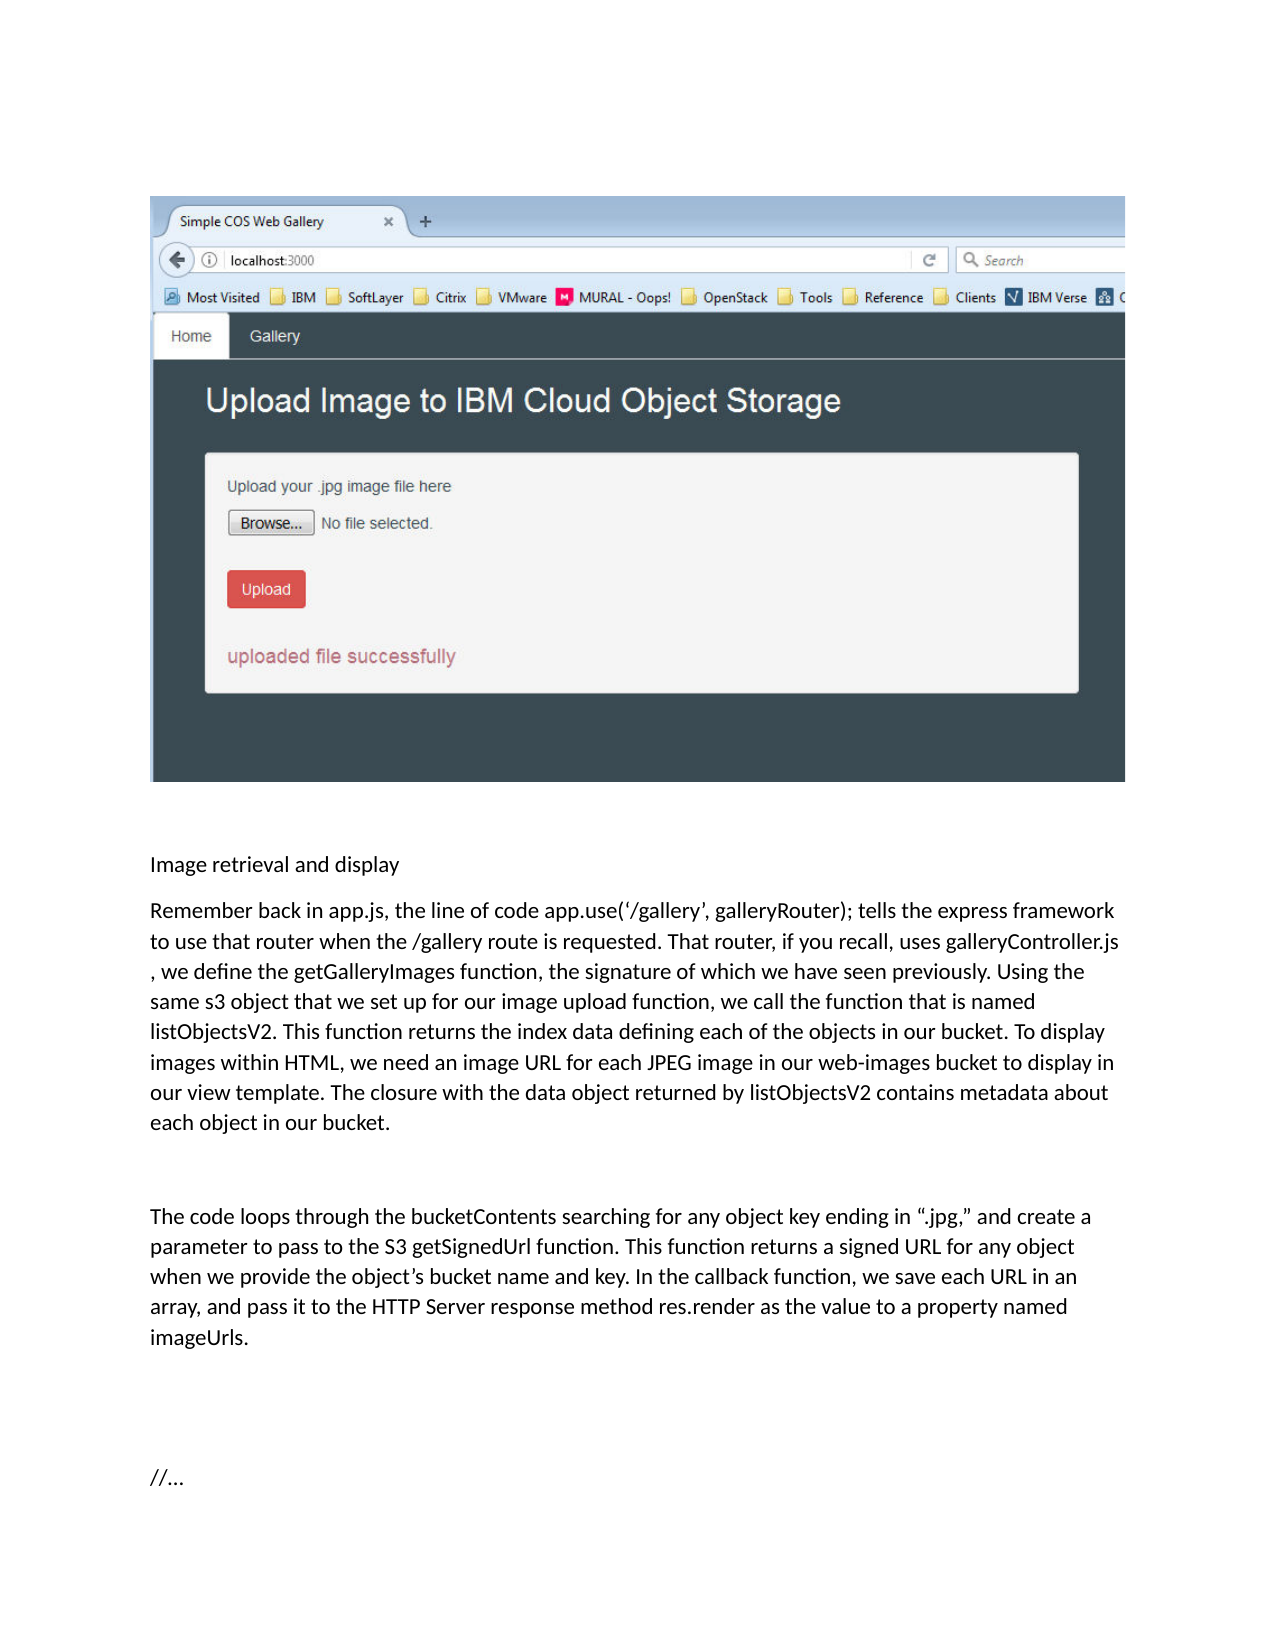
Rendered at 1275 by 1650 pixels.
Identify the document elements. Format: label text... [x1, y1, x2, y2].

text Image retrieval and display [150, 850, 1125, 878]
text Remember back in app.js, the line of code app.use(‘/gallery’, galleryRouter); tells the express framework to use that router when the /gallery route is requested. That router, if you recall, uses galleryController.js , we define the getGalleryImages function, the signature of which we have seen previously. Using the same s3 object that we set up for our image upload function, we call the function that is named listObjectsV2. This function returns the index data defining each of the objects in our bucket. To display images within HTML, we need an image URL for each JPEG image in our web-images bucket to display in our view template. The closure with the data object returned by listObjectsV2 contains metadata about each object in our bucket. [150, 897, 1125, 1136]
text The code loops through the bucketContents searching for any object key ending in “.jpg,” and create a parameter to pass to the S3 getSignedUrl function. This function returns a signed URL for any object when we provide the object’s bucket name and key. In the callback function, we save each URL in an array, and pass it to the HTTP Server response method res.render as the value to a property named imageUrls. [150, 1202, 1125, 1351]
picture [150, 196, 1125, 782]
text //… [150, 1463, 1125, 1491]
